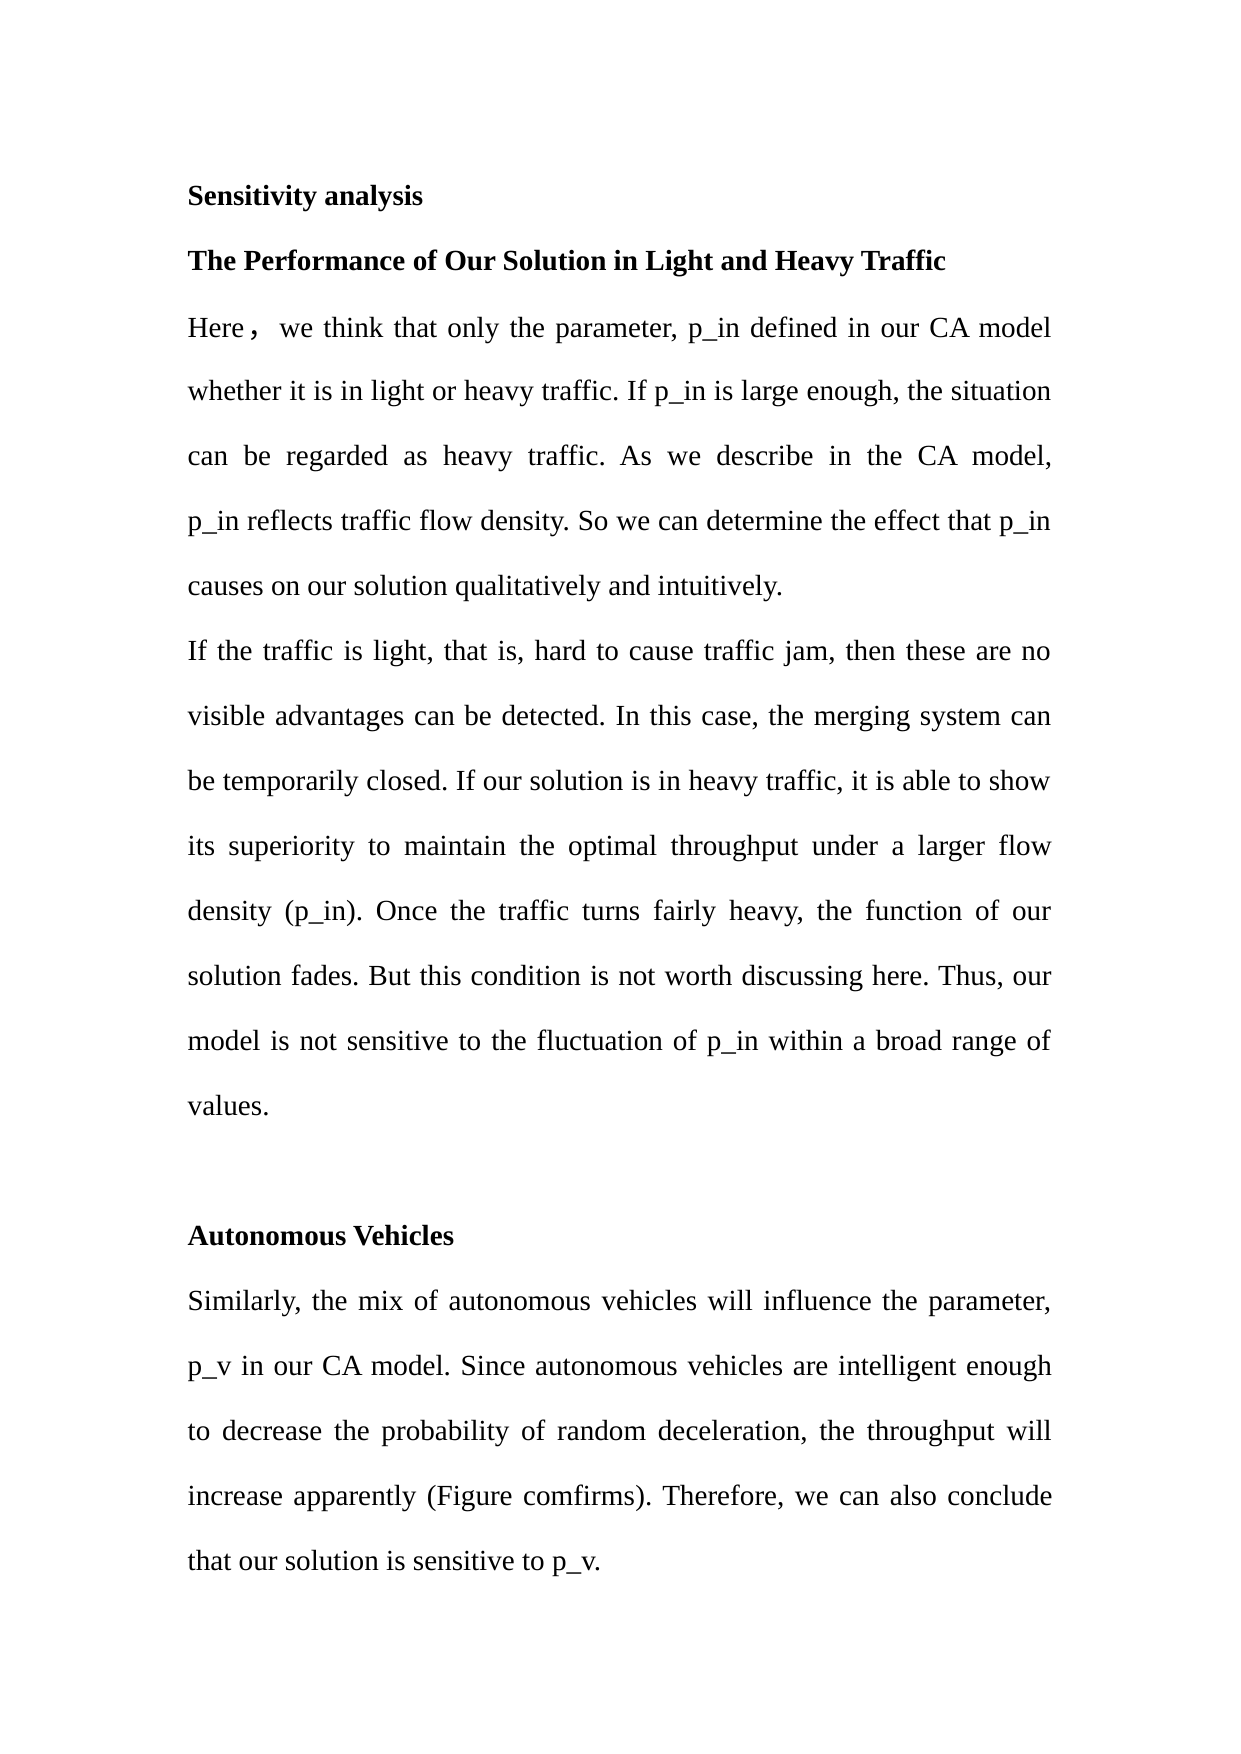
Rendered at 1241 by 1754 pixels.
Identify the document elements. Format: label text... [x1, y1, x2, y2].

text Sensitivity analysis [187, 162, 1053, 227]
text Autonomous Vehicles [187, 1202, 1053, 1267]
text If the traffic is light, that is, hard to cause traffic jam, then these are no visible advantages can be detected. In this case, the merging system can be temporarily closed. If our solution is in heavy traffic, it is able to show its superiority to maintain the optimal throughput under a larger flow density (p_in). Once the traffic turns fairly heavy, the function of our solution fades. But this condition is not worth discussing here. Thus, our model is not sensitive to the fluctuation of p_in within a broad range of values. [187, 617, 1053, 1137]
text The Performance of Our Solution in Light and Heavy Traffic [187, 227, 1053, 292]
text Here，we think that only the parameter, p_in defined in our CA model whether it is in light or heavy traffic. If p_in is large enough, the situation can be regarded as heavy traffic. As we describe in the CA model, p_in reflects traffic flow density. So we can determine the effect that p_in causes on our solution qualitatively and intuitively. [187, 292, 1053, 617]
text Similarly, the mix of autonomous vehicles will influence the parameter, p_v in our CA model. Since autonomous vehicles are intelligent enough to decrease the probability of random deceleration, the throughput will increase apparently (Figure comfirms). Therefore, we can also conclude that our solution is sensitive to p_v. [187, 1267, 1053, 1592]
